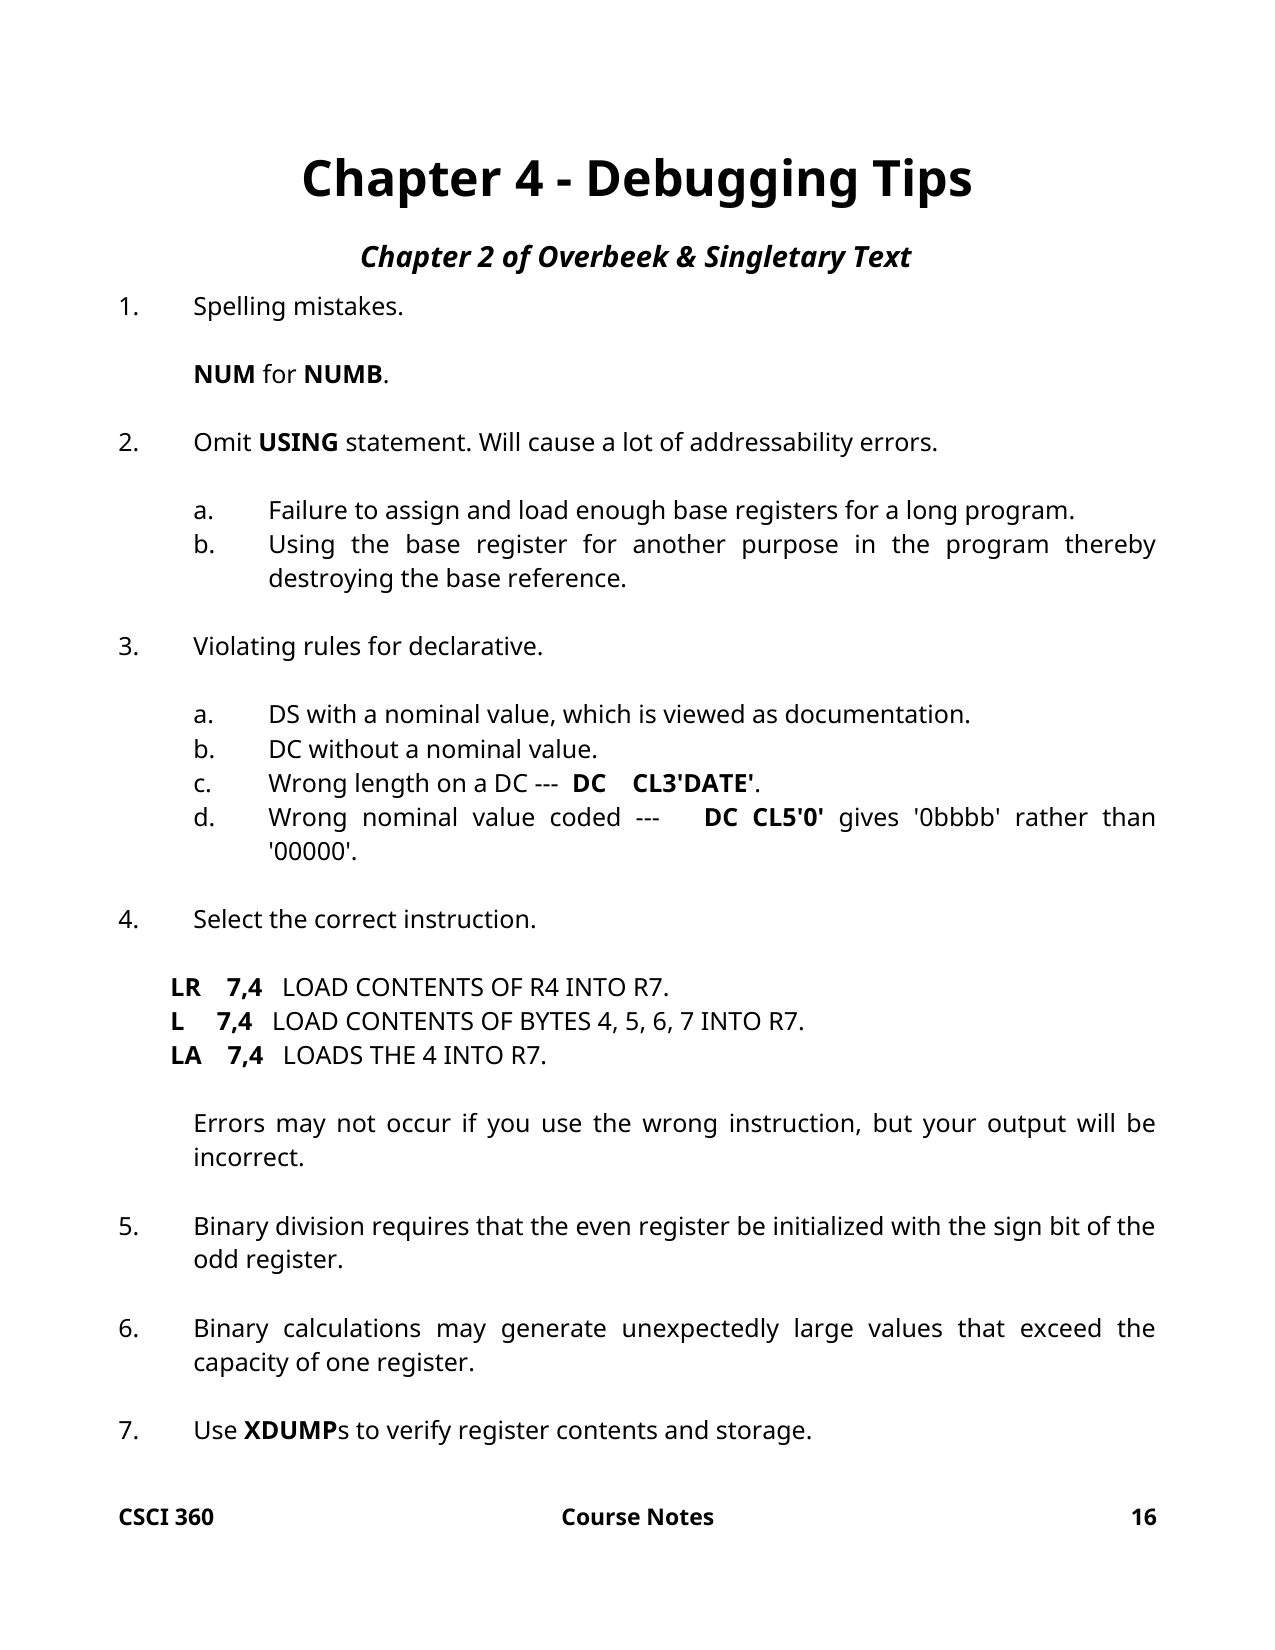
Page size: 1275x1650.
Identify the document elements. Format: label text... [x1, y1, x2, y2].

list DS with a nominal value, which is viewed as documentation. [193, 697, 1157, 731]
text Errors may not occur if you use the wrong instruction, but your output will be incorrect. [193, 1106, 1157, 1174]
list Binary division requires that the even register be initialized with the sign bit of the odd register. [118, 1208, 1157, 1276]
list Wrong nominal value coded --- DC CL5'0' gives '0bbbb' rather than '00000'. [193, 799, 1157, 867]
list Spelling mistakes. [118, 288, 1157, 322]
list DC without a nominal value. [193, 731, 1157, 765]
list Violating rules for declarative. [118, 629, 1157, 663]
list Using the base register for another purpose in the program thereby destroying the base reference. [193, 527, 1157, 595]
subtitle Chapter 2 of Overbeek & Singletary Text [118, 236, 1157, 276]
list Use XDUMPs to verify register contents and storage. [118, 1412, 1157, 1447]
list Select the correct instruction. [118, 902, 1157, 936]
text NUM for NUMB. [193, 357, 1157, 391]
list Binary calculations may generate unexpectedly large values that exceed the capacity of one register. [118, 1310, 1157, 1378]
list Wrong length on a DC --- DC CL3'DATE'. [193, 765, 1157, 799]
subtitle Chapter 4 - Debugging Tips [118, 143, 1157, 211]
list Failure to assign and load enough base registers for a long program. [193, 493, 1157, 527]
text LA 7,4 LOADS THE 4 INTO R7. [118, 1038, 1157, 1072]
list Omit USING statement. Will cause a lot of addressability errors. [118, 425, 1157, 459]
text L 7,4 LOAD CONTENTS OF BYTES 4, 5, 6, 7 INTO R7. [118, 1004, 1157, 1038]
text LR 7,4 LOAD CONTENTS OF R4 INTO R7. [118, 970, 1157, 1004]
